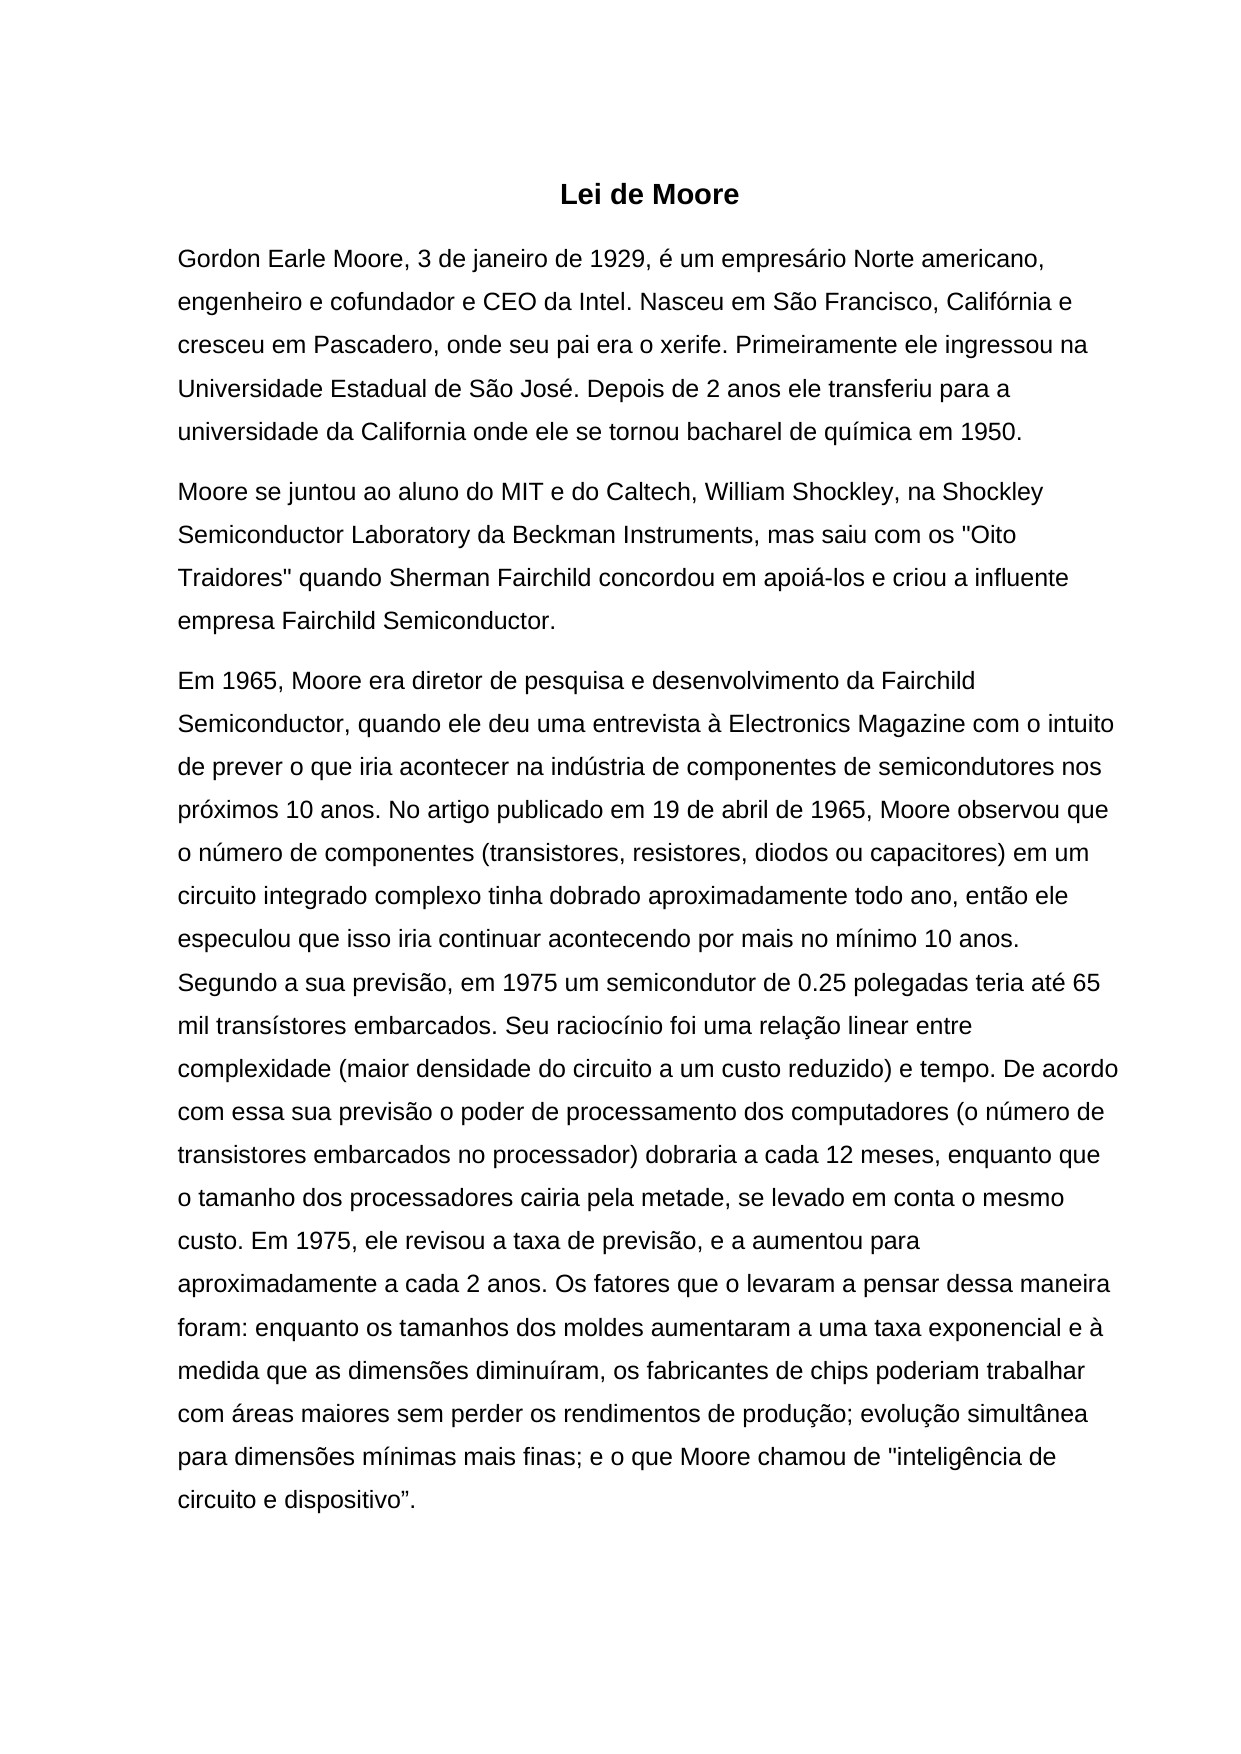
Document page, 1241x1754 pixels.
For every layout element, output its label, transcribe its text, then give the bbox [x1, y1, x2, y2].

text Gordon Earle Moore, 3 de janeiro de 1929, é um empresário Norte americano, engenheiro e cofundador e CEO da Intel. Nasceu em São Francisco, Califórnia e cresceu em Pascadero, onde seu pai era o xerife. Primeiramente ele ingressou na Universidade Estadual de São José. Depois de 2 anos ele transferiu para a universidade da California onde ele se tornou bacharel de química em 1950. [177, 244, 1122, 445]
text Lei de Moore [177, 177, 1122, 211]
text Em 1965, Moore era diretor de pesquisa e desenvolvimento da Fairchild Semiconductor, quando ele deu uma entrevista à Electronics Magazine com o intuito de prever o que iria acontecer na indústria de componentes de semicondutores nos próximos 10 anos. No artigo publicado em 19 de abril de 1965, Moore observou que o número de componentes (transistores, resistores, diodos ou capacitores) em um circuito integrado complexo tinha dobrado aproximadamente todo ano, então ele especulou que isso iria continuar acontecendo por mais no mínimo 10 anos. Segundo a sua previsão, em 1975 um semicondutor de 0.25 polegadas teria até 65 mil transístores embarcados. Seu raciocínio foi uma relação linear entre complexidade (maior densidade do circuito a um custo reduzido) e tempo. De acordo com essa sua previsão o poder de processamento dos computadores (o número de transistores embarcados no processador) dobraria a cada 12 meses, enquanto que o tamanho dos processadores cairia pela metade, se levado em conta o mesmo custo. Em 1975, ele revisou a taxa de previsão, e a aumentou para aproximadamente a cada 2 anos. Os fatores que o levaram a pensar dessa maneira foram: enquanto os tamanhos dos moldes aumentaram a uma taxa exponencial e à medida que as dimensões diminuíram, os fabricantes de chips poderiam trabalhar com áreas maiores sem perder os rendimentos de produção; evolução simultânea para dimensões mínimas mais finas; e o que Moore chamou de "inteligência de circuito e dispositivo”. [177, 666, 1122, 1514]
text Moore se juntou ao aluno do MIT e do Caltech, William Shockley, na Shockley Semiconductor Laboratory da Beckman Instruments, mas saiu com os "Oito Traidores" quando Sherman Fairchild concordou em apoiá-los e criou a influente empresa Fairchild Semiconductor. [177, 476, 1122, 634]
